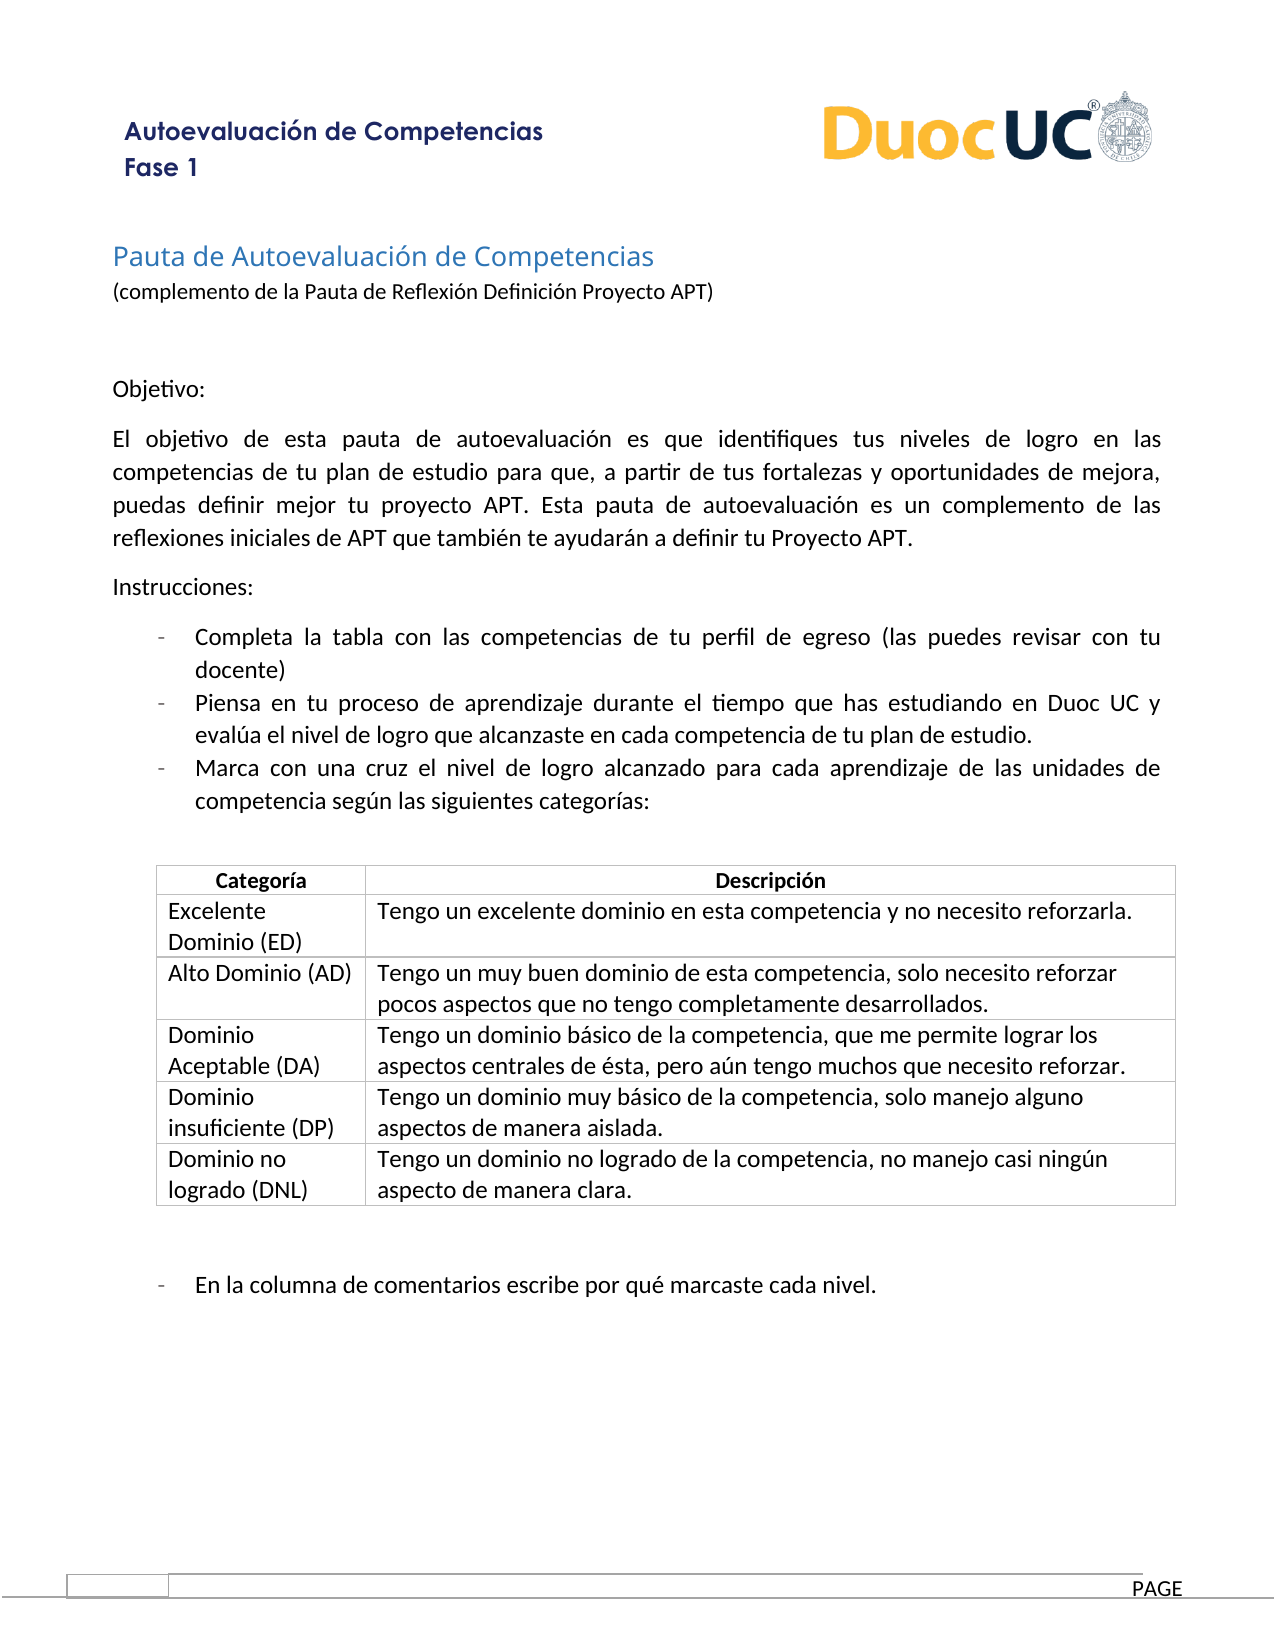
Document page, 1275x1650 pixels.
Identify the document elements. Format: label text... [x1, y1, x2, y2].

table_cell Tengo un excelente dominio en esta competencia y no necesito reforzarla. [366, 895, 1175, 956]
table_cell Tengo un dominio básico de la competencia, que me permite lograr los aspectos centrales de ésta, pero aún tengo muchos que necesito reforzar. [366, 1020, 1175, 1081]
text (complemento de la Pauta de Reflexión Definición Proyecto APT) [112, 277, 1163, 305]
table_cell Tengo un dominio muy básico de la competencia, solo manejo alguno aspectos de manera aislada. [366, 1082, 1175, 1143]
list Marca con una cruz el nivel de logro alcanzado para cada aprendizaje de las unidades de competencia según las siguientes categorías: [157, 752, 1163, 816]
subtitle Pauta de Autoevaluación de Competencias [112, 237, 1163, 274]
table_cell Tengo un dominio no logrado de la competencia, no manejo casi ningún aspecto de manera clara. [366, 1144, 1175, 1205]
list En la columna de comentarios escribe por qué marcaste cada nivel. [157, 1269, 1163, 1299]
text Objetivo: [112, 373, 1163, 404]
table_cell Dominio no logrado (DNL) [157, 1144, 365, 1205]
text Instrucciones: [112, 571, 1163, 602]
table_header Categoría [157, 866, 365, 894]
text El objetivo de esta pauta de autoevaluación es que identifiques tus niveles de logro en las competencias de tu plan de estudio para que, a partir de tus fortalezas y oportunidades de mejora, puedas definir mejor tu proyecto APT. Esta pauta de autoevaluación es un complemento de las reflexiones iniciales de APT que también te ayudarán a definir tu Proyecto APT. [112, 423, 1163, 552]
table_header Descripción [366, 866, 1175, 894]
list Piensa en tu proceso de aprendizaje durante el tiempo que has estudiando en Duoc UC y evalúa el nivel de logro que alcanzaste en cada competencia de tu plan de estudio. [157, 687, 1163, 750]
table_cell Tengo un muy buen dominio de esta competencia, solo necesito reforzar pocos aspectos que no tengo completamente desarrollados. [366, 958, 1175, 1018]
table_cell Dominio insuficiente (DP) [157, 1082, 365, 1143]
table_cell Dominio Aceptable (DA) [157, 1020, 365, 1081]
list Completa la tabla con las competencias de tu perfil de egreso (las puedes revisar con tu docente) [157, 621, 1163, 684]
table_cell Excelente Dominio (ED) [157, 895, 365, 956]
table_cell Alto Dominio (AD) [157, 958, 365, 1018]
picture [824, 91, 1152, 162]
